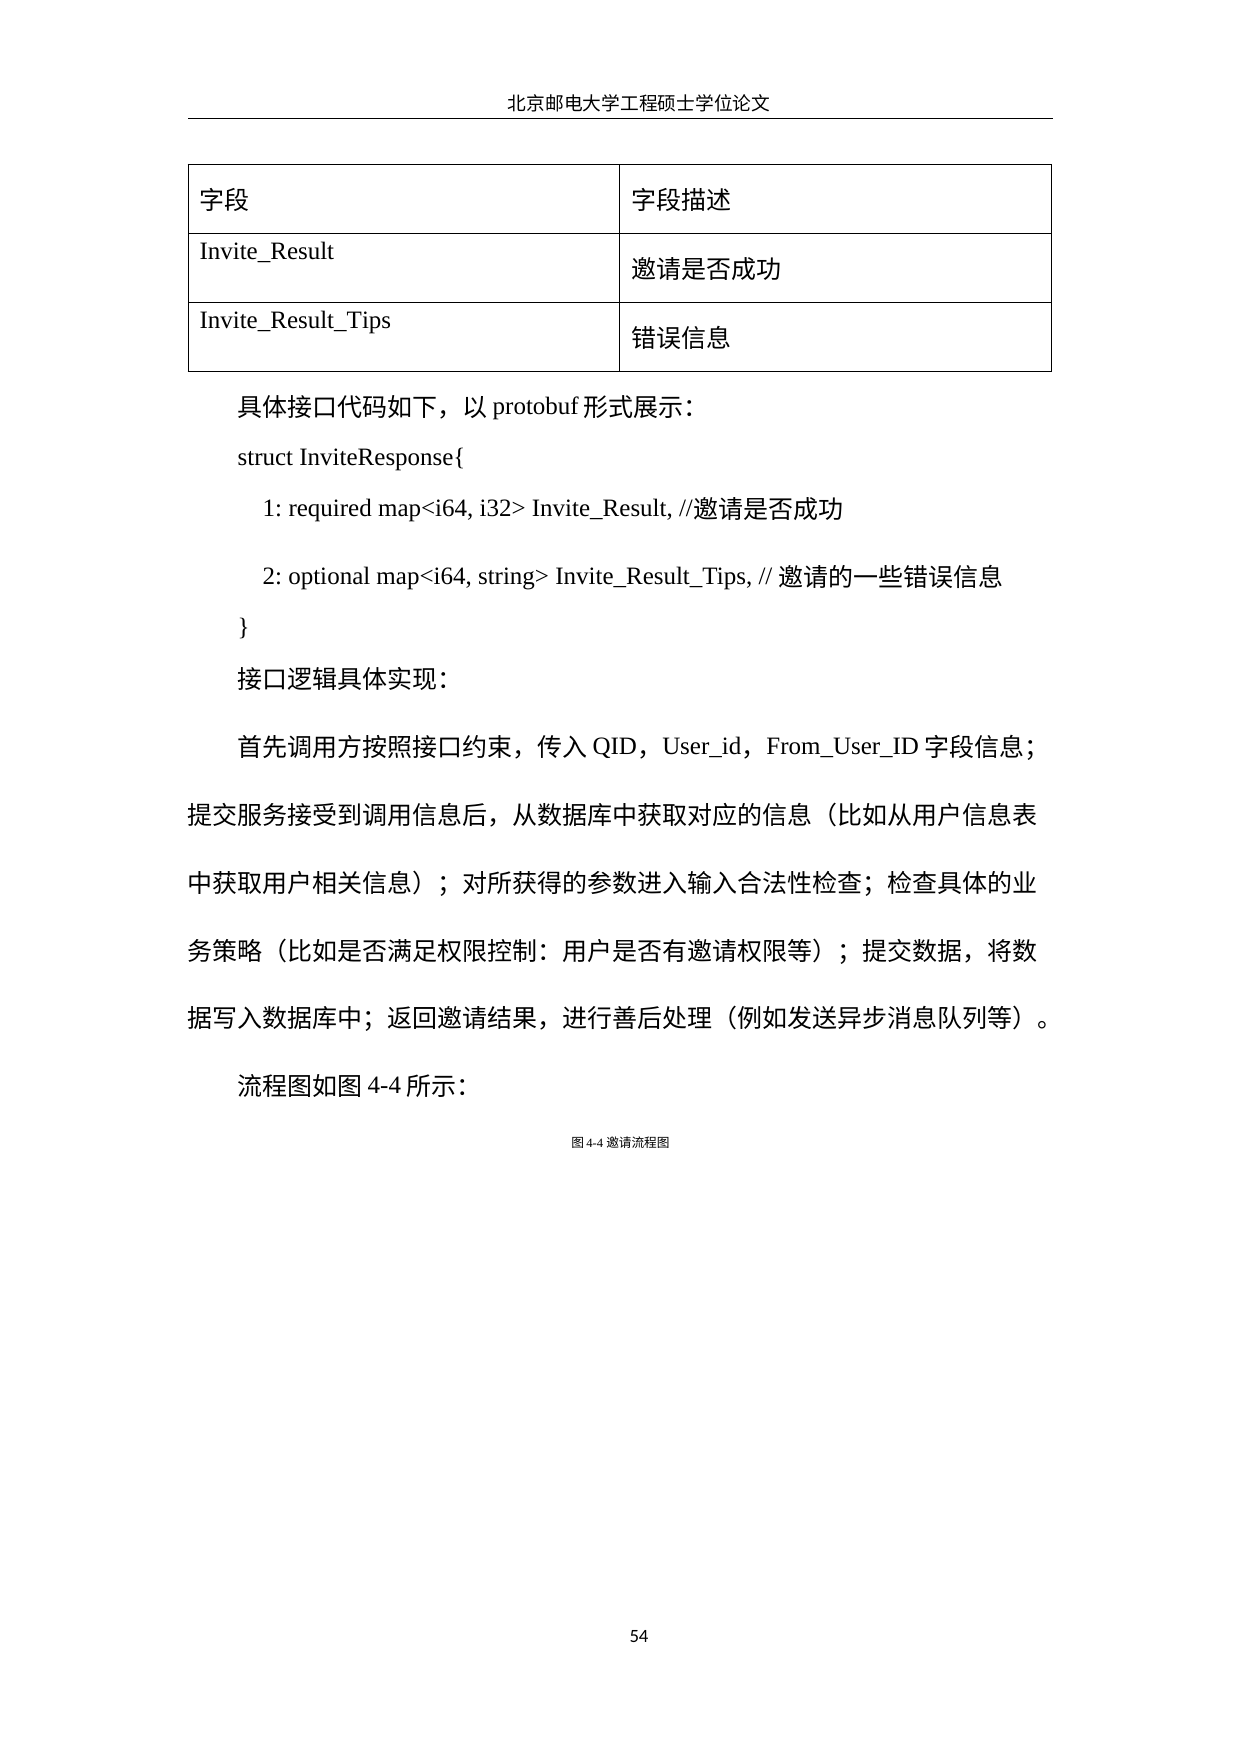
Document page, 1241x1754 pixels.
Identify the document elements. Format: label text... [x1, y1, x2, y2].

text 接口逻辑具体实现： [187, 643, 1053, 711]
table_header 字段 [189, 165, 619, 233]
text 2: optional map<i64, string> Invite_Result_Tips, // 邀请的一些错误信息 [187, 542, 1053, 609]
text struct InviteResponse{ [187, 440, 1053, 474]
text 具体接口代码如下，以protobuf形式展示： [187, 372, 1053, 440]
table_cell Invite_Result_Tips [189, 303, 619, 371]
text 1: required map<i64, i32> Invite_Result, //邀请是否成功 [187, 474, 1053, 542]
text 图4-4 邀请流程图 [187, 1119, 1053, 1153]
text } [187, 609, 1053, 643]
table_cell 错误信息 [620, 303, 1051, 371]
table_header 字段描述 [620, 165, 1051, 233]
text 流程图如图4-4所示： [187, 1051, 1053, 1119]
table_cell Invite_Result [189, 234, 619, 302]
table_cell 邀请是否成功 [620, 234, 1051, 302]
text 首先调用方按照接口约束，传入QID，User_id，From_User_ID字段信息；提交服务接受到调用信息后，从数据库中获取对应的信息（比如从用户信息表中获取用户相关信息）；对所获得的参数进入输入合法性检查；检查具体的业务策略（比如是否满足权限控制：用户是否有邀请权限等）；提交数据，将数据写入数据库中；返回邀请结果，进行善后处理（例如发送异步消息队列等）。 [187, 711, 1053, 1051]
